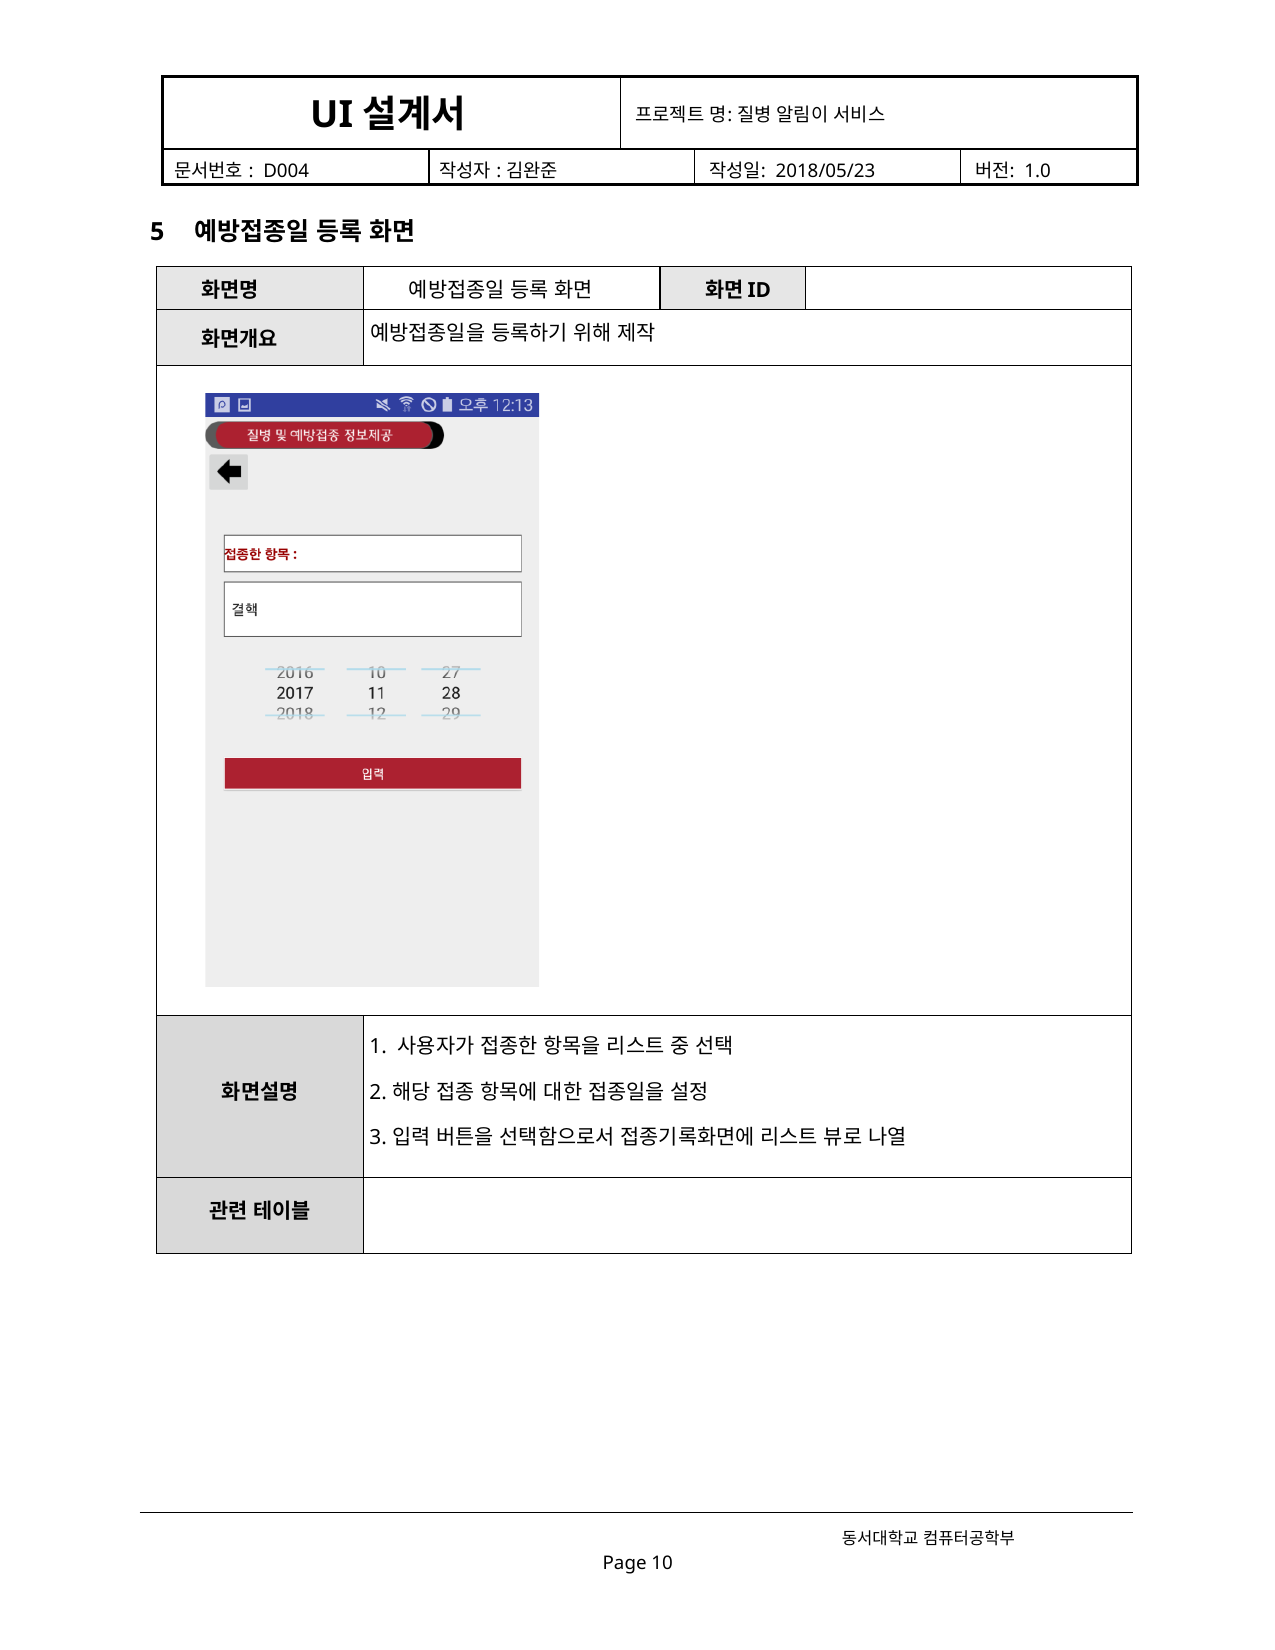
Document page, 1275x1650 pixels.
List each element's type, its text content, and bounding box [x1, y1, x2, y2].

table_header 예방접종일 등록 화면 [364, 267, 659, 309]
table_header 화면명 [157, 267, 363, 309]
picture [205, 393, 540, 987]
table_header [806, 267, 1131, 309]
table_cell [157, 366, 1131, 1015]
table_cell 화면개요 [157, 310, 363, 365]
table_cell [364, 1178, 1131, 1253]
table_cell 화면설명 [157, 1016, 363, 1177]
subtitle 예방접종일 등록 화면 [150, 211, 1125, 248]
table_header 화면ID [661, 267, 805, 309]
table_cell 예방접종일을 등록하기 위해 제작 [364, 310, 1131, 365]
table_cell 1. 사용자가 접종한 항목을 리스트 중 선택 2. 해당 접종 항목에 대한 접종일을 설정 3. 입력 버튼을 선택함으로서 접종기록화면에 리스트 뷰로 나열 [364, 1016, 1131, 1177]
table_cell 관련 테이블 [157, 1178, 363, 1253]
